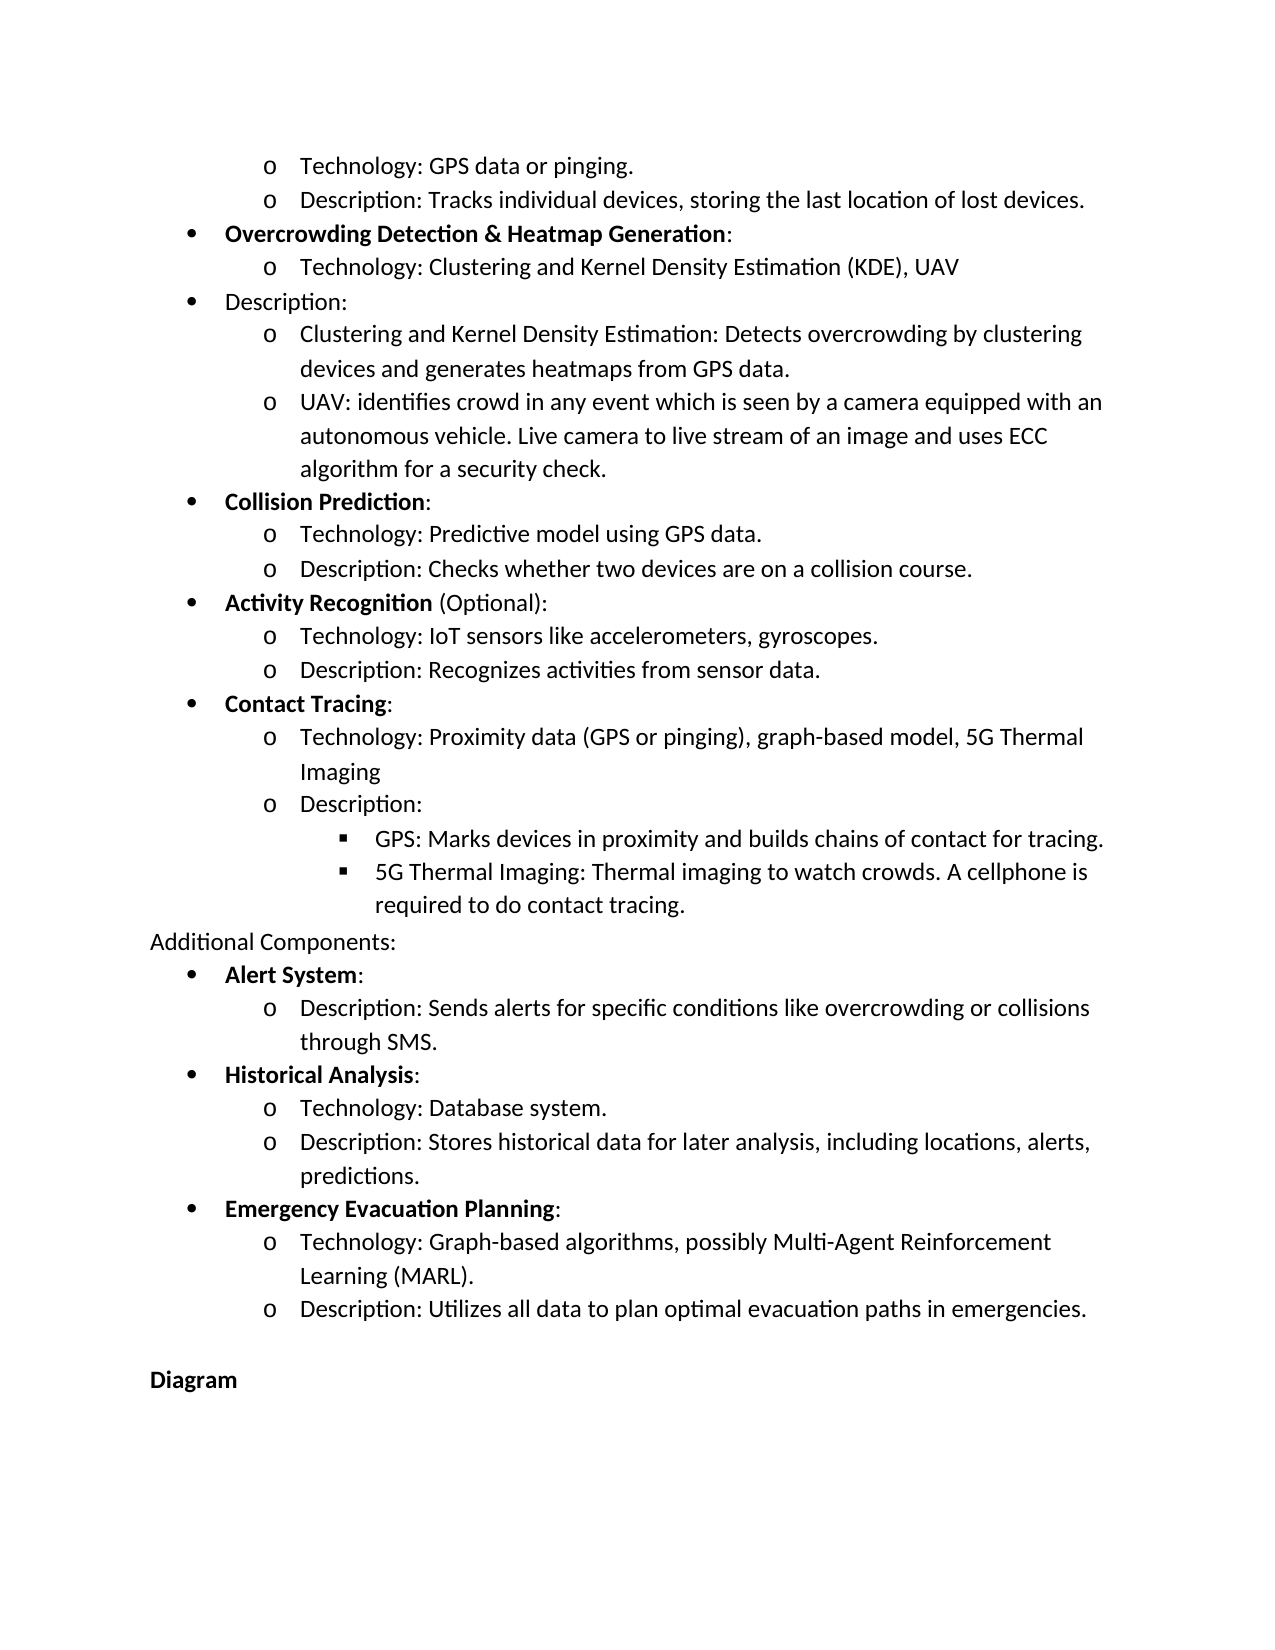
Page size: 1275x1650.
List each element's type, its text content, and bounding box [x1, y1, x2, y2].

list Description: Tracks individual devices, storing the last location of lost devices. [262, 184, 1125, 216]
list 5G Thermal Imaging: Thermal imaging to watch crowds. A cellphone is required to do contact tracing. [337, 856, 1125, 919]
list Description: Checks whether two devices are on a collision course. [262, 553, 1125, 585]
list Technology: Proximity data (GPS or pinging), graph-based model, 5G Thermal Imaging [262, 722, 1125, 786]
list Description: [262, 789, 1125, 820]
list GPS: Marks devices in proximity and builds chains of contact for tracing. [337, 823, 1125, 853]
list Description: Recognizes activities from sensor data. [262, 654, 1125, 686]
list Description: [187, 286, 1125, 316]
list Historical Analysis: [187, 1059, 1125, 1089]
subtitle Additional Components: [150, 926, 1125, 956]
list Technology: GPS data or pinging. [262, 150, 1125, 182]
list Description: Stores historical data for later analysis, including locations, alerts, predictions. [262, 1126, 1125, 1191]
list Emergency Evacuation Planning: [187, 1193, 1125, 1223]
list Technology: IoT sensors like accelerometers, gyroscopes. [262, 620, 1125, 652]
list UAV: identifies crowd in any event which is seen by a camera equipped with an autonomous vehicle. Live camera to live stream of an image and uses ECC algorithm for a security check. [262, 386, 1125, 483]
list Collision Prediction: [187, 486, 1125, 516]
list Technology: Clustering and Kernel Density Estimation (KDE), UAV [262, 251, 1125, 283]
list Activity Recognition (Optional): [187, 587, 1125, 618]
list Technology: Database system. [262, 1092, 1125, 1123]
list Technology: Predictive model using GPS data. [262, 519, 1125, 550]
list Clustering and Kernel Density Estimation: Detects overcrowding by clustering devices and generates heatmaps from GPS data. [262, 319, 1125, 383]
text Diagram [150, 1364, 1125, 1395]
list Description: Sends alerts for specific conditions like overcrowding or collisions through SMS. [262, 992, 1125, 1056]
list Overcrowding Detection & Heatmap Generation: [187, 218, 1125, 249]
list Description: Utilizes all data to plan optimal evacuation paths in emergencies. [262, 1293, 1125, 1325]
list Contact Tracing: [187, 689, 1125, 719]
list Technology: Graph-based algorithms, possibly Multi-Agent Reinforcement Learning (MARL). [262, 1226, 1125, 1291]
list Alert System: [187, 959, 1125, 989]
